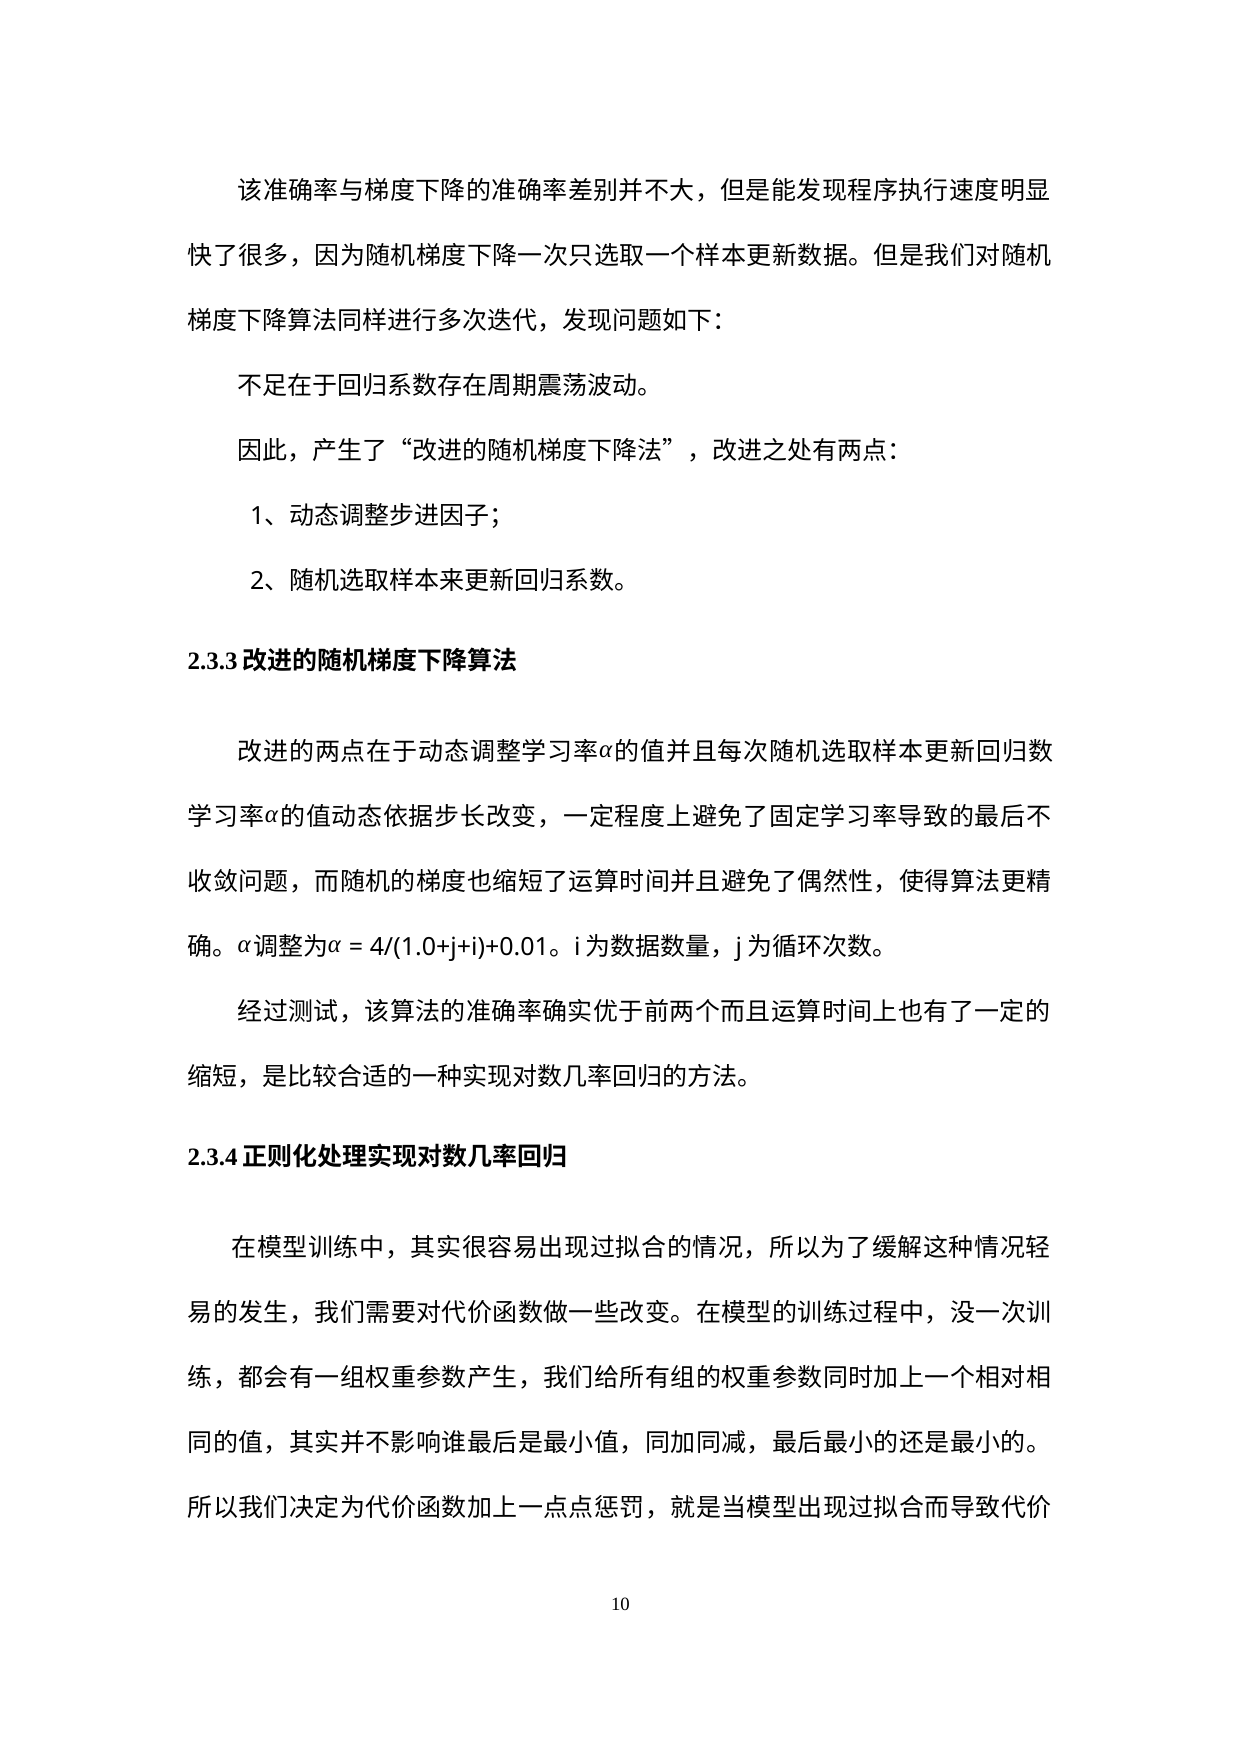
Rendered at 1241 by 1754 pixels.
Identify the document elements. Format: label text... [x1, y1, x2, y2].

text 经过测试，该算法的准确率确实优于前两个而且运算时间上也有了一定的缩短，是比较合适的一种实现对数几率回归的方法。 [187, 977, 1053, 1107]
subtitle 2.3.3改进的随机梯度下降算法 [187, 626, 1053, 691]
text 不足在于回归系数存在周期震荡波动。 [187, 351, 1053, 416]
text 该准确率与梯度下降的准确率差别并不大，但是能发现程序执行速度明显快了很多，因为随机梯度下降一次只选取一个样本更新数据。但是我们对随机梯度下降算法同样进行多次迭代，发现问题如下： [187, 156, 1053, 351]
text 改进的两点在于动态调整学习率的值并且每次随机选取样本更新回归数学习率的值动态依据步长改变，一定程度上避免了固定学习率导致的最后不收敛问题，而随机的梯度也缩短了运算时间并且避免了偶然性，使得算法更精确。调整为 = 4/(1.0+j+i)+0.01。i为数据数量，j为循环次数。 [187, 717, 1053, 977]
text 1、动态调整步进因子； [187, 481, 1053, 546]
text 因此，产生了“改进的随机梯度下降法”，改进之处有两点： [187, 416, 1053, 481]
list 随机选取样本来更新回归系数。 [250, 546, 1053, 611]
subtitle 2.3.4正则化处理实现对数几率回归 [187, 1122, 1053, 1187]
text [187, 1213, 1053, 1538]
